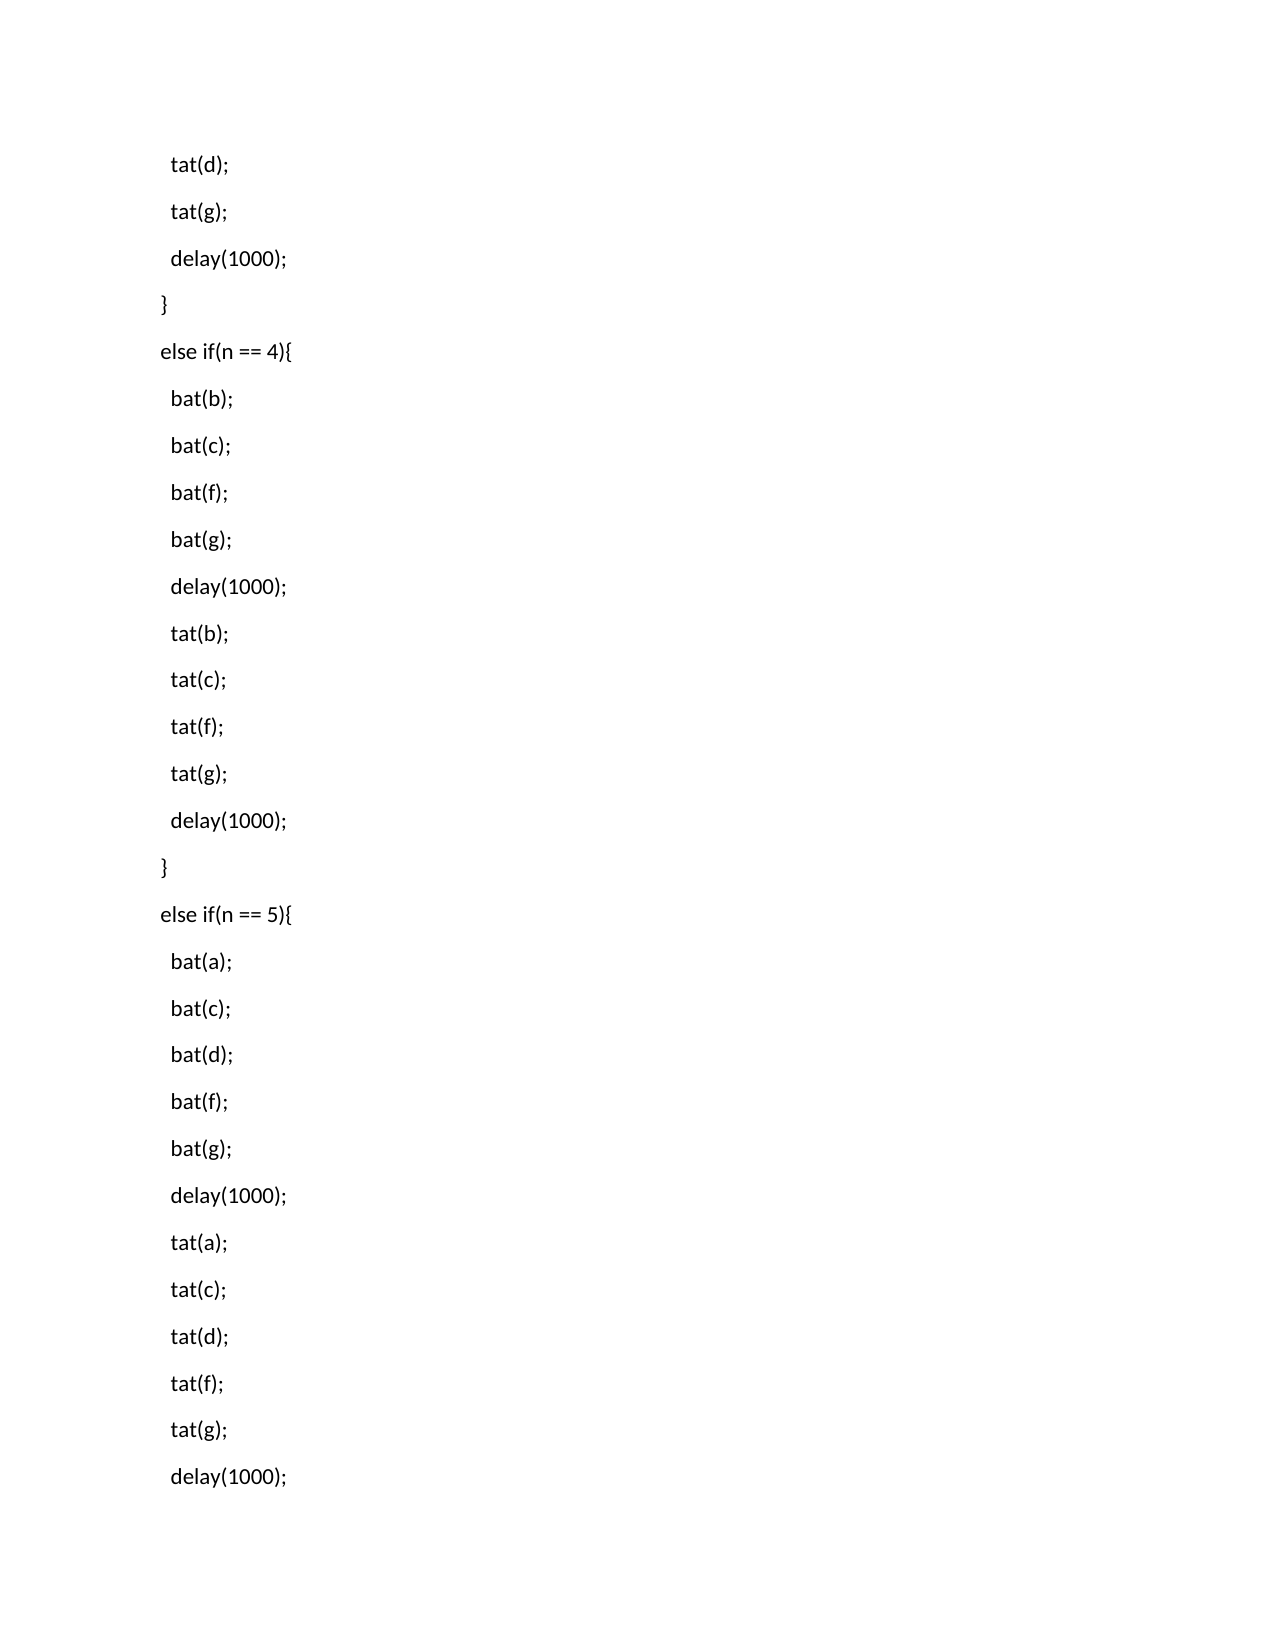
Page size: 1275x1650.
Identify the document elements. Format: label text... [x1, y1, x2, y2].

text delay(1000); [150, 806, 1125, 834]
text tat(g); [150, 1416, 1125, 1444]
text tat(f); [150, 712, 1125, 741]
text bat(b); [150, 384, 1125, 412]
text } [150, 291, 1125, 319]
text delay(1000); [150, 1181, 1125, 1209]
text tat(c); [150, 666, 1125, 694]
text tat(g); [150, 197, 1125, 225]
text bat(f); [150, 478, 1125, 506]
text else if(n == 5){ [150, 900, 1125, 928]
text bat(f); [150, 1087, 1125, 1116]
text delay(1000); [150, 1462, 1125, 1491]
text tat(d); [150, 150, 1125, 178]
text tat(f); [150, 1369, 1125, 1397]
text tat(g); [150, 759, 1125, 787]
text bat(g); [150, 525, 1125, 553]
text tat(c); [150, 1275, 1125, 1303]
text delay(1000); [150, 572, 1125, 600]
text tat(b); [150, 619, 1125, 647]
text else if(n == 4){ [150, 337, 1125, 366]
text tat(a); [150, 1228, 1125, 1256]
text tat(d); [150, 1322, 1125, 1350]
text bat(d); [150, 1041, 1125, 1069]
text } [150, 853, 1125, 881]
text delay(1000); [150, 244, 1125, 272]
text bat(g); [150, 1134, 1125, 1162]
text bat(c); [150, 994, 1125, 1022]
text bat(a); [150, 947, 1125, 975]
text bat(c); [150, 431, 1125, 459]
